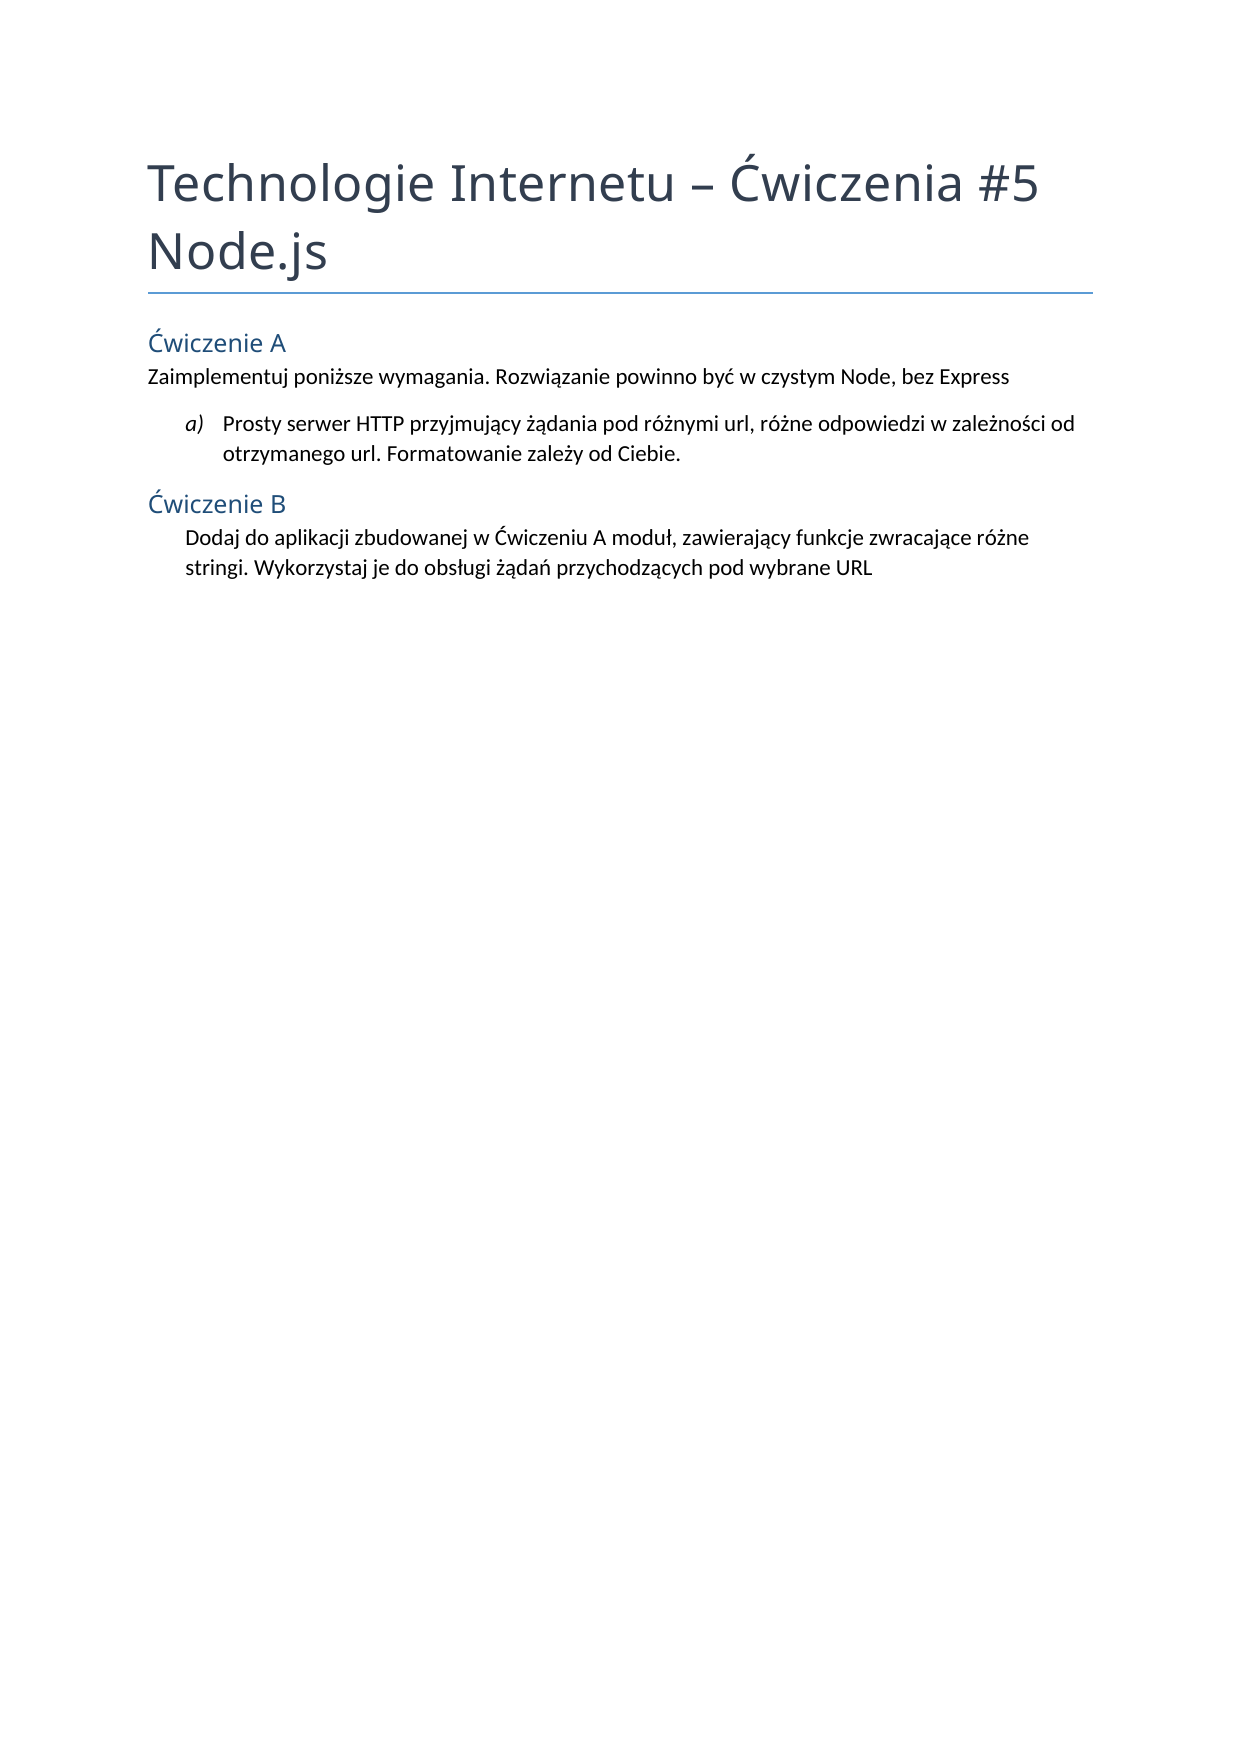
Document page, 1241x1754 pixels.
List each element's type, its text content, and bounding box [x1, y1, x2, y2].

list Prosty serwer HTTP przyjmujący żądania pod różnymi url, różne odpowiedzi w zależności od otrzymanego url. Formatowanie zależy od Ciebie. [185, 409, 1093, 467]
subtitle Ćwiczenie B [148, 486, 1093, 520]
subtitle Ćwiczenie A [148, 326, 1093, 359]
title Technologie Internetu – Ćwiczenia #5 Node.js [148, 148, 1093, 292]
text Dodaj do aplikacji zbudowanej w Ćwiczeniu A moduł, zawierający funkcje zwracające różne stringi. Wykorzystaj je do obsługi żądań przychodzących pod wybrane URL [185, 523, 1093, 581]
text Zaimplementuj poniższe wymagania. Rozwiązanie powinno być w czystym Node, bez Express [148, 362, 1093, 390]
